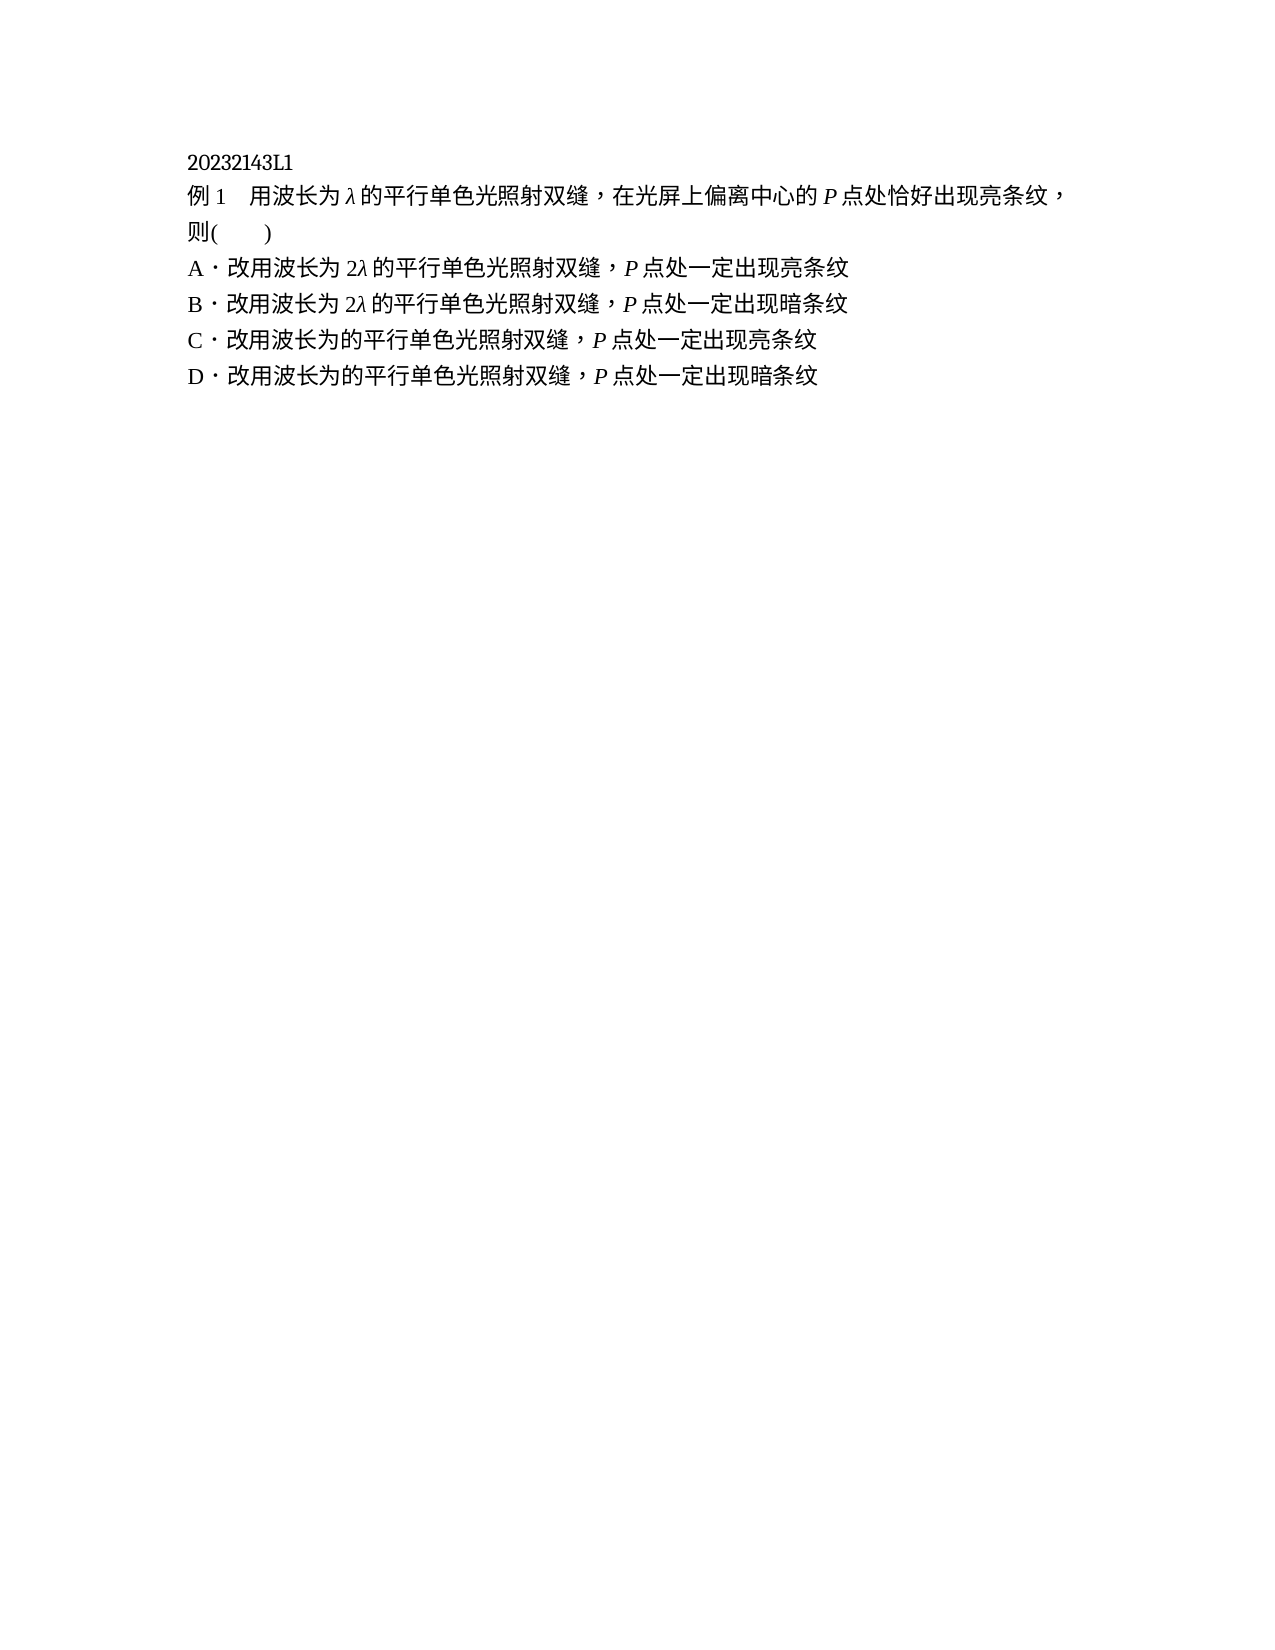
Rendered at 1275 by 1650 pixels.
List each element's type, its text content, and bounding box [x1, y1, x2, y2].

text 例1 用波长为λ的平行单色光照射双缝，在光屏上偏离中心的P点处恰好出现亮条纹，则( ) [187, 180, 1087, 247]
text B．改用波长为2λ的平行单色光照射双缝，P点处一定出现暗条纹 [187, 288, 1087, 319]
text D．改用波长为的平行单色光照射双缝，P点处一定出现暗条纹 [187, 360, 1087, 391]
text C．改用波长为的平行单色光照射双缝，P点处一定出现亮条纹 [187, 324, 1087, 355]
text 20232143L1 [187, 150, 1087, 176]
text A．改用波长为2λ的平行单色光照射双缝，P点处一定出现亮条纹 [187, 252, 1087, 283]
